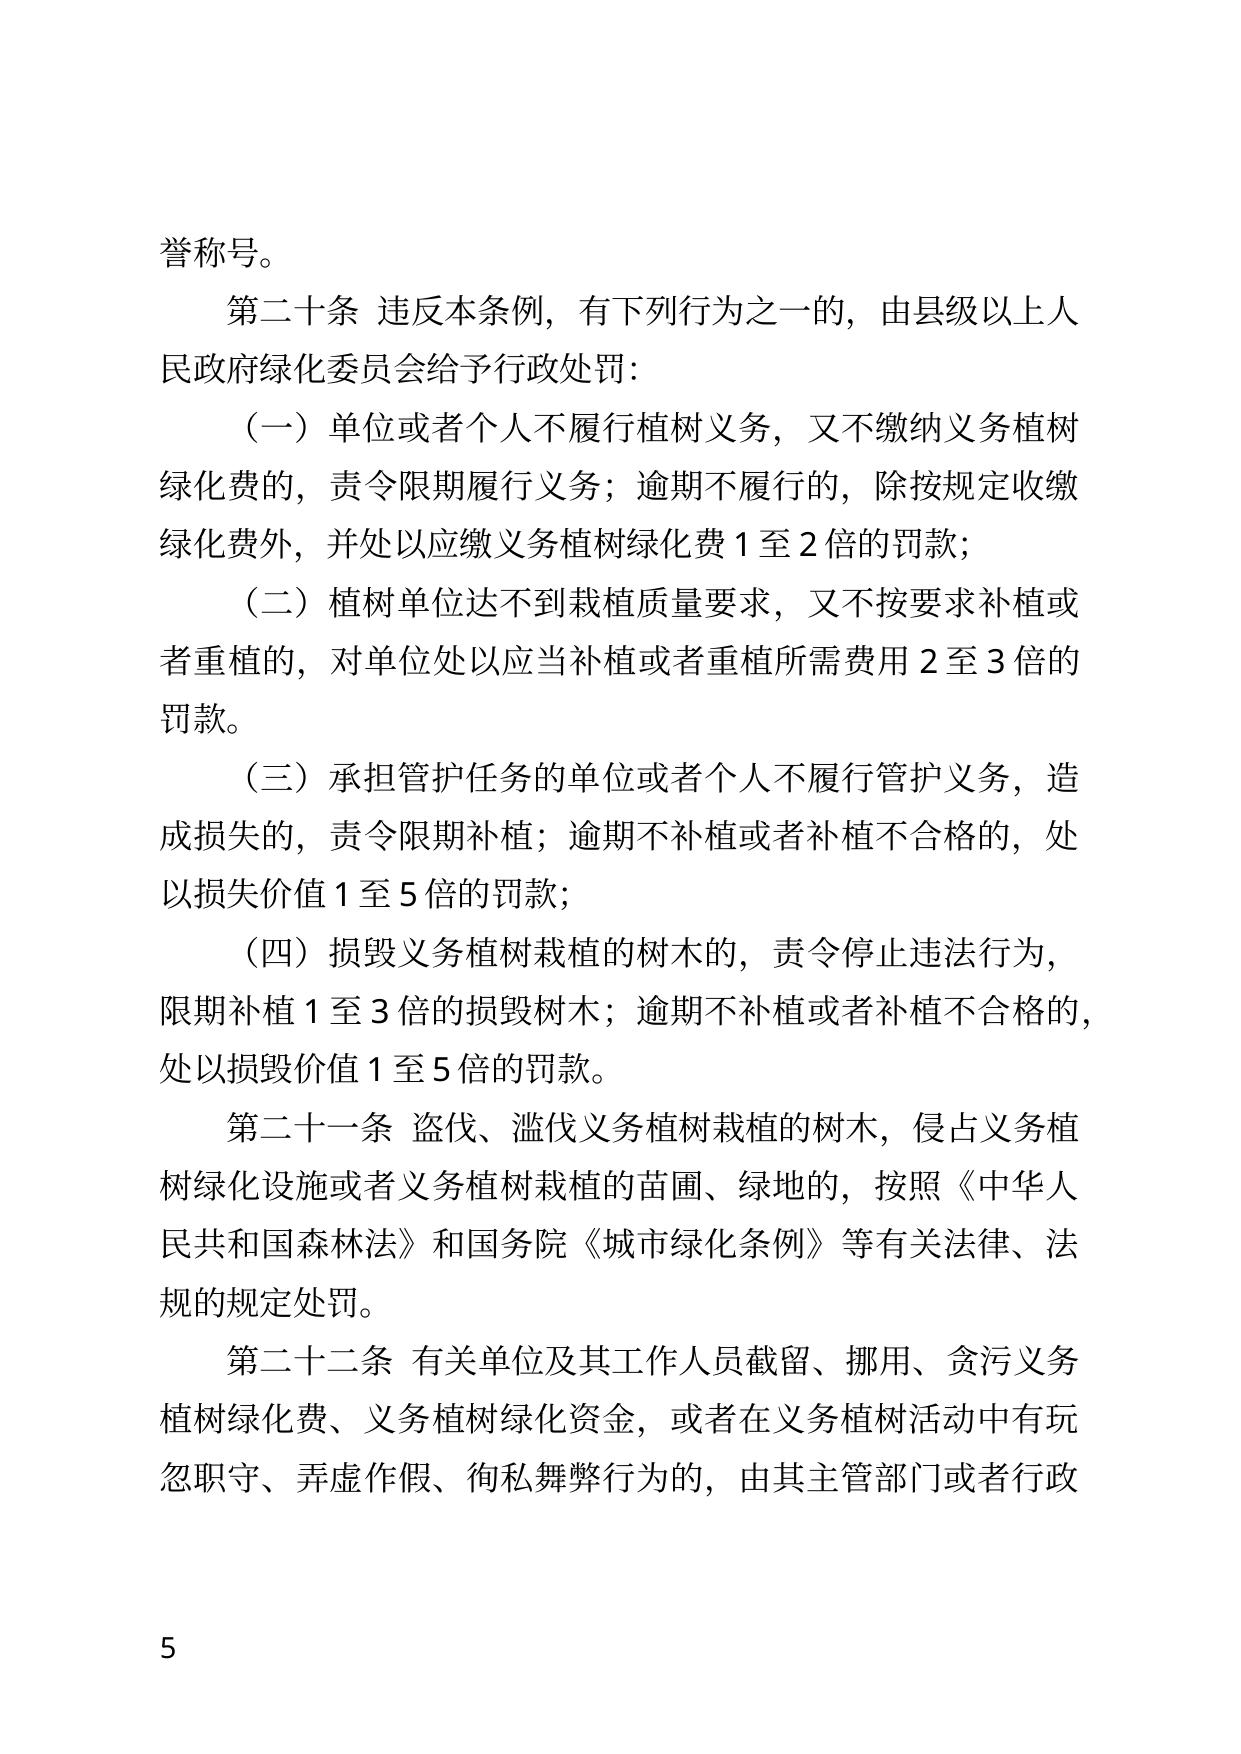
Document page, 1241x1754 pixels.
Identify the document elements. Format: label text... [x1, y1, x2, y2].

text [159, 218, 1081, 277]
text （一）单位或者个人不履行植树义务，又不缴纳义务植树绿化费的，责令限期履行义务；逾期不履行的，除按规定收缴绿化费外，并处以应缴义务植树绿化费1至2倍的罚款； [159, 393, 1081, 568]
text （四）损毁义务植树栽植的树木的，责令停止违法行为，限期补植1至3倍的损毁树木；逾期不补植或者补植不合格的，处以损毁价值1至5倍的罚款。 [159, 918, 1081, 1093]
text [159, 1327, 1081, 1502]
text 第二十条 违反本条例，有下列行为之一的，由县级以上人民政府绿化委员会给予行政处罚： [159, 277, 1081, 393]
text （三）承担管护任务的单位或者个人不履行管护义务，造成损失的，责令限期补植；逾期不补植或者补植不合格的，处以损失价值1至5倍的罚款； [159, 743, 1081, 918]
text 第二十一条 盗伐、滥伐义务植树栽植的树木，侵占义务植树绿化设施或者义务植树栽植的苗圃、绿地的，按照《中华人民共和国森林法》和国务院《城市绿化条例》等有关法律、法规的规定处罚。 [159, 1093, 1081, 1327]
text （二）植树单位达不到栽植质量要求，又不按要求补植或者重植的，对单位处以应当补植或者重植所需费用2至3倍的罚款。 [159, 568, 1081, 743]
